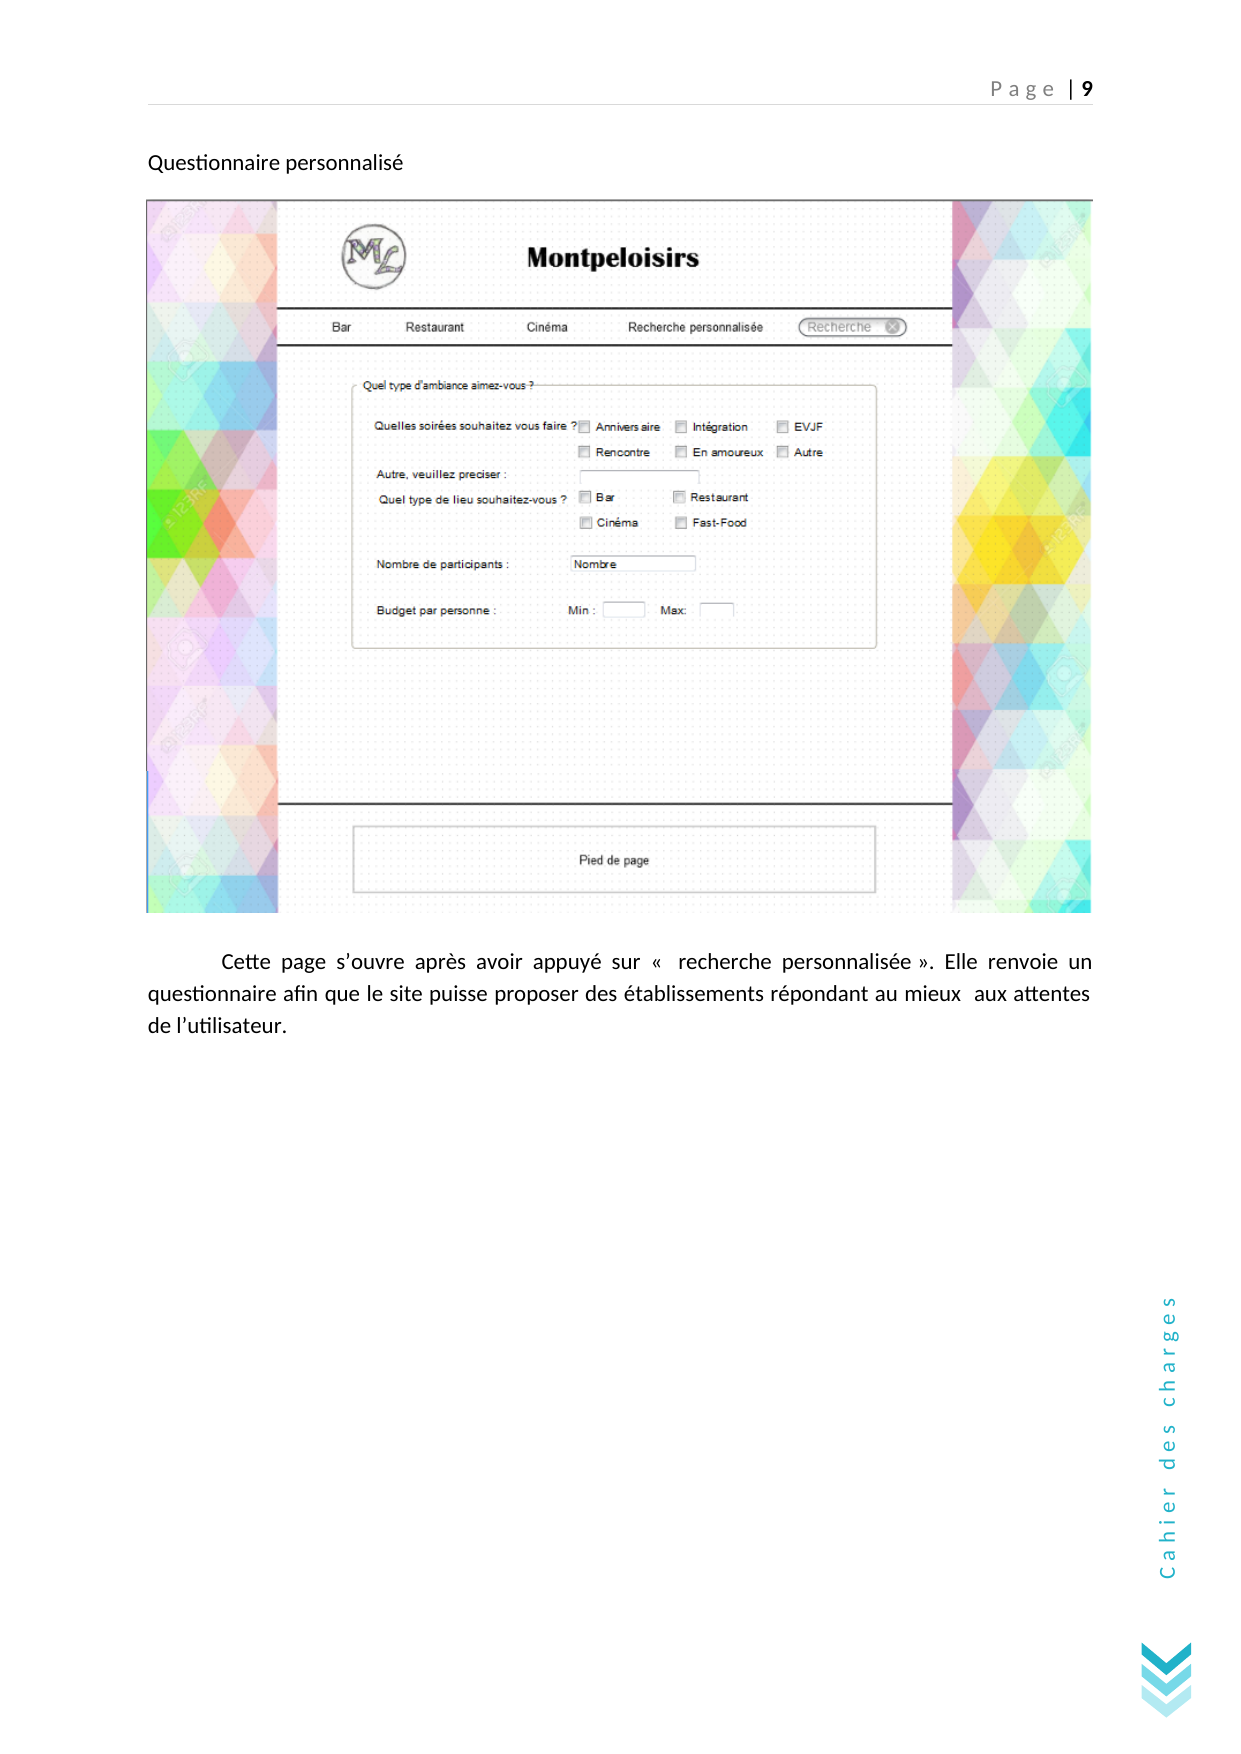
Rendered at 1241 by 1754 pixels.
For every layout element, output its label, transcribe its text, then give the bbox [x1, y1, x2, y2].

picture [146, 199, 1093, 913]
text Cette page s’ouvre après avoir appuyé sur « recherche personnalisée ». Elle renvoie un questionnaire afin que le site puisse proposer des établissements répondant au mieux aux attentes de l’utilisateur. [148, 913, 1093, 1039]
text Questionnaire personnalisé [148, 148, 1093, 176]
